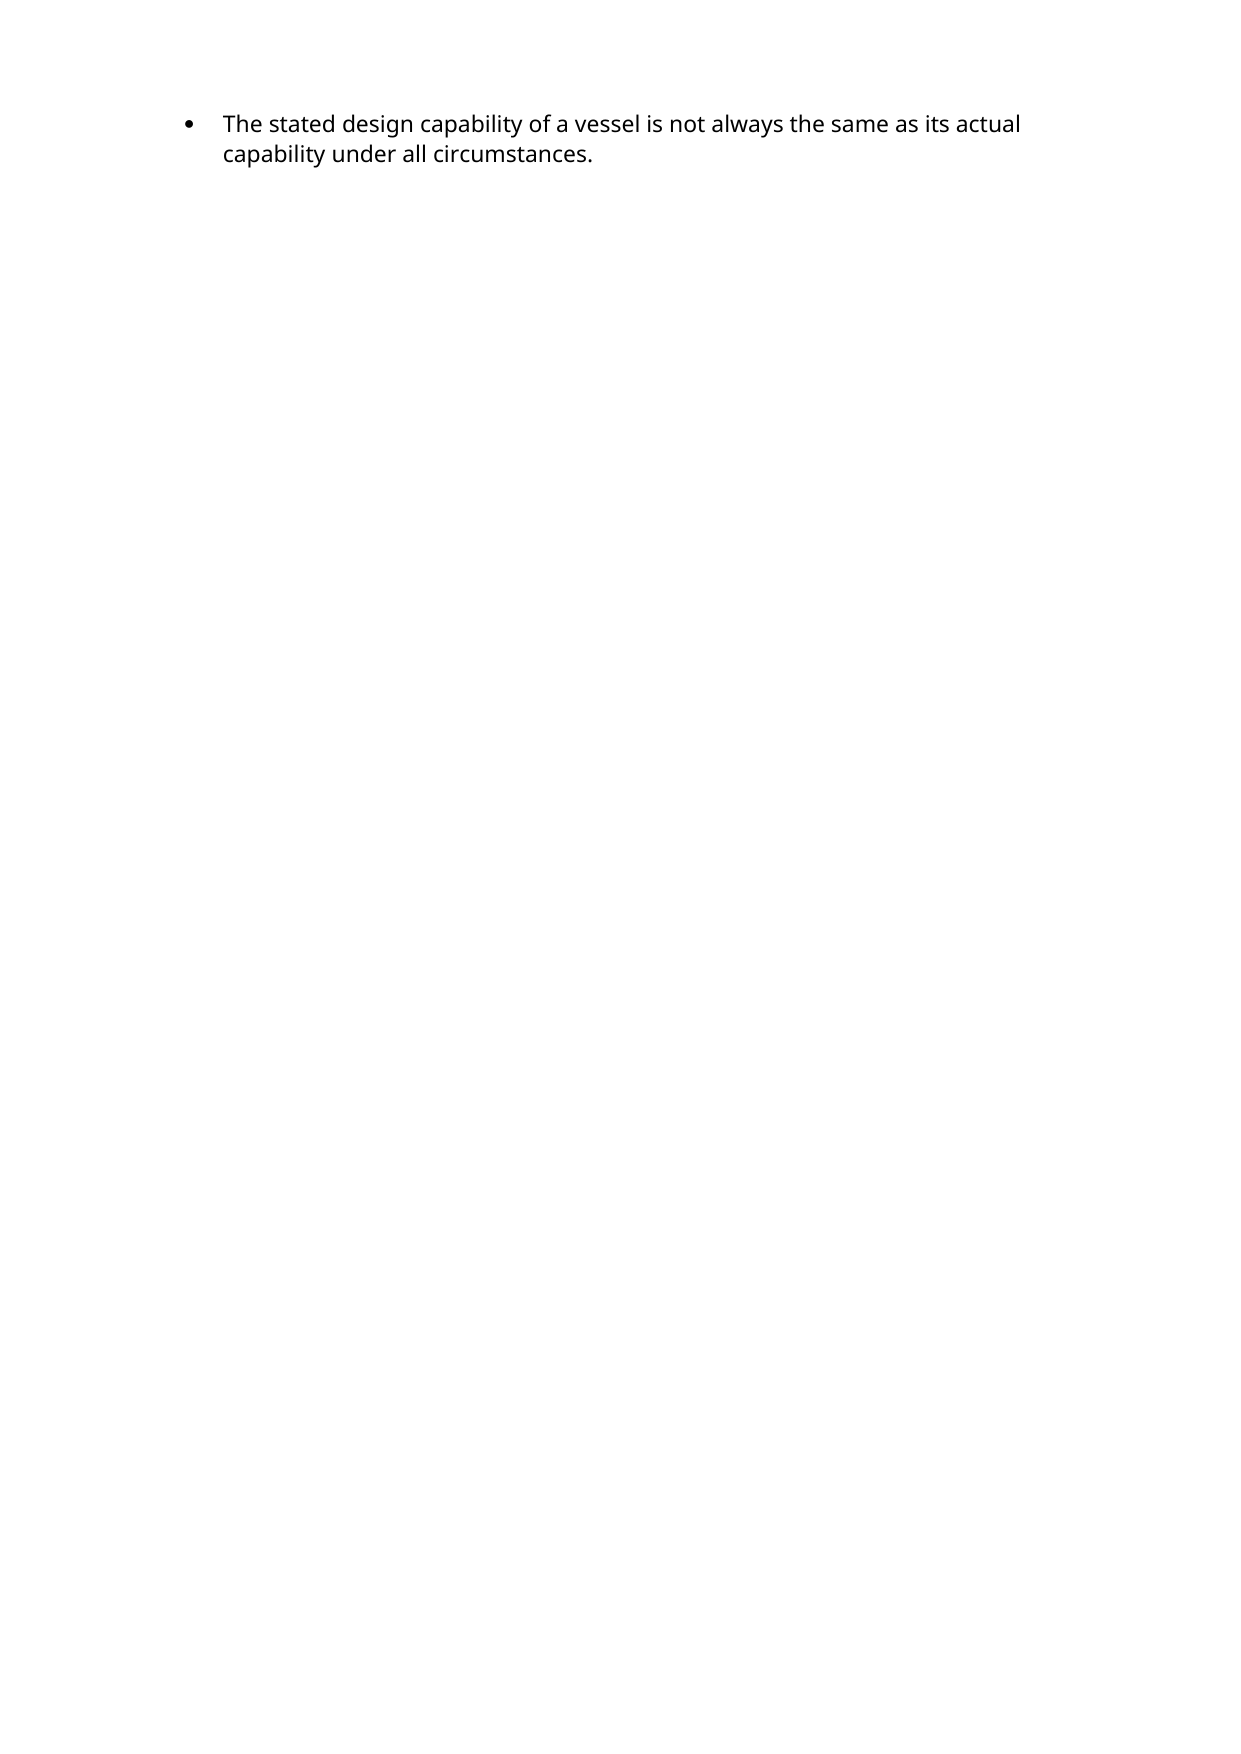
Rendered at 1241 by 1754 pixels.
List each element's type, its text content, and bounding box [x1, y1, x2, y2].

list The stated design capability of a vessel is not always the same as its actual capability under all circumstances. [185, 108, 1092, 169]
